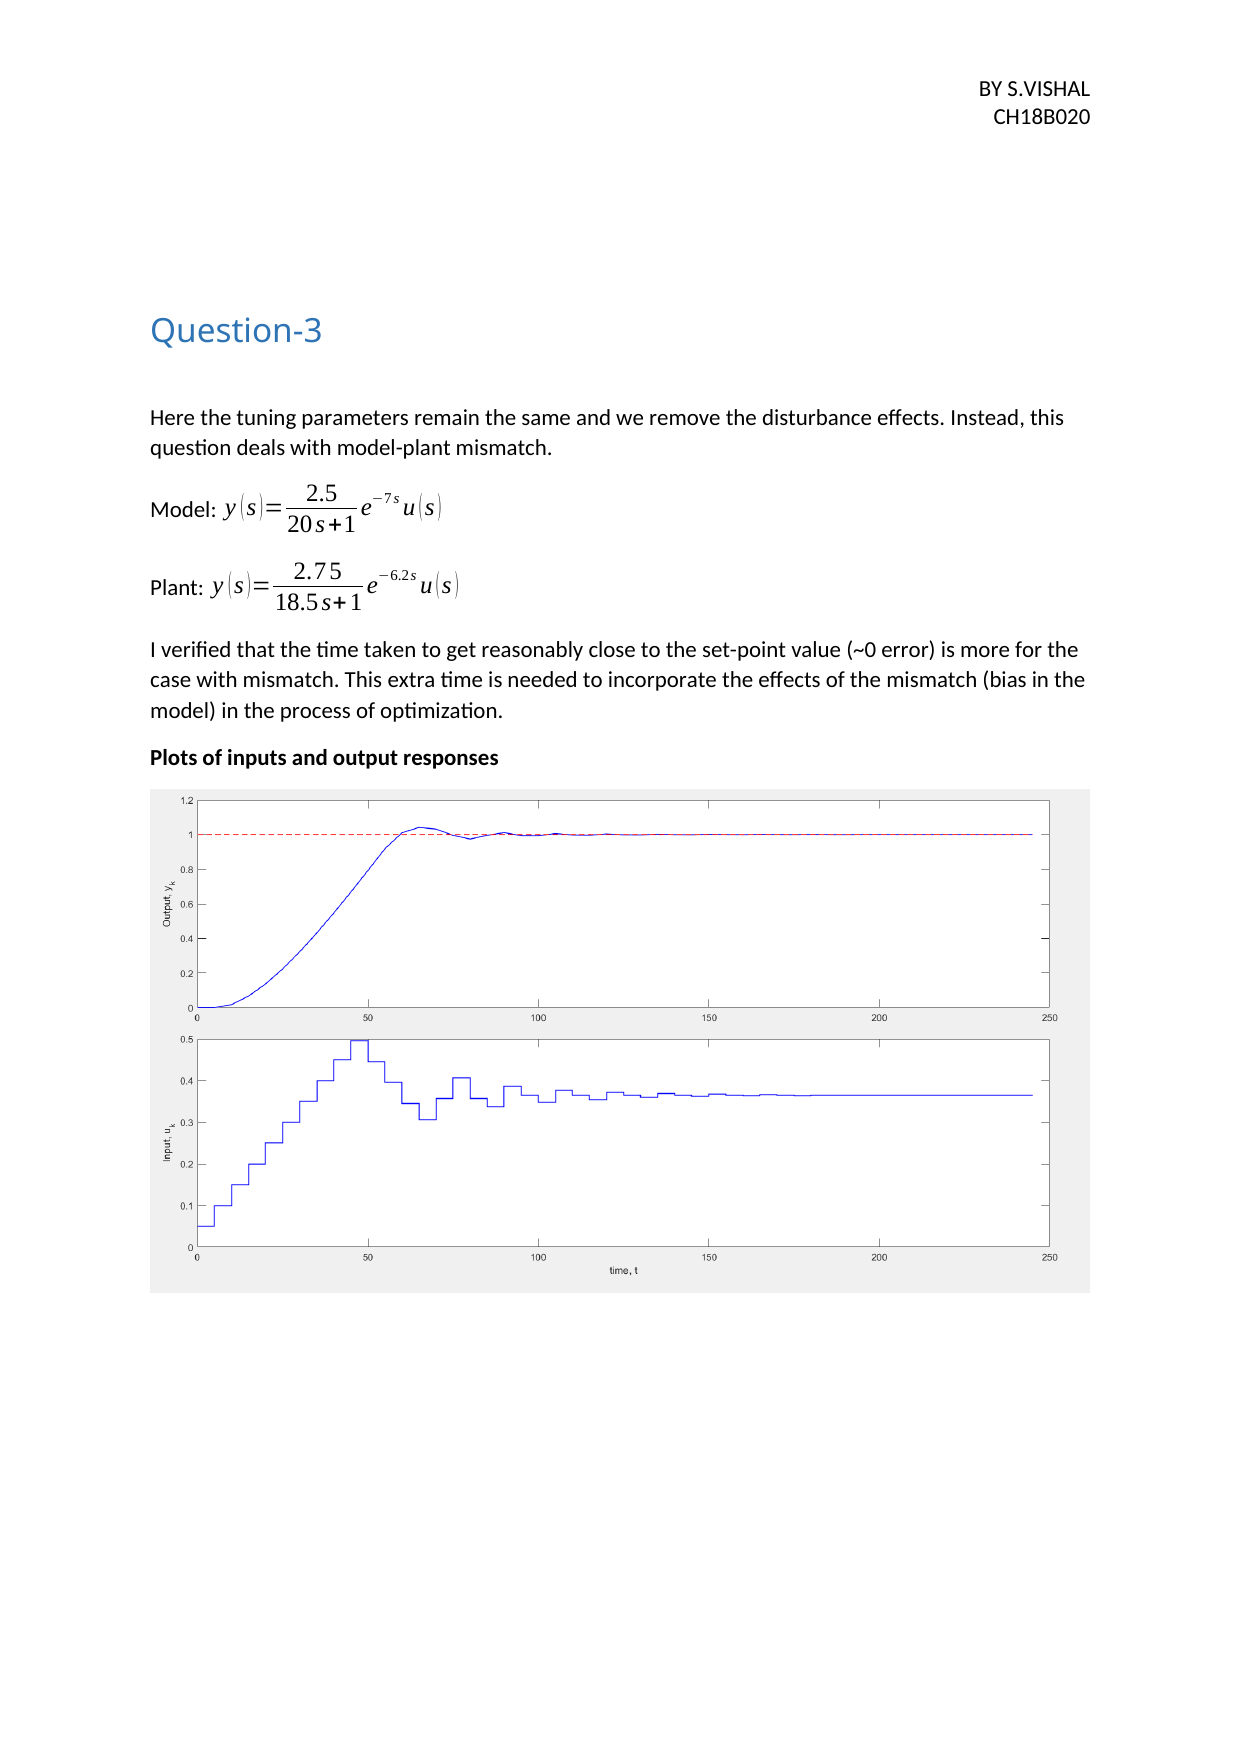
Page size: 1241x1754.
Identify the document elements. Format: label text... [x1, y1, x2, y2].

text Here the tuning parameters remain the same and we remove the disturbance effects. Instead, this question deals with model-plant mismatch. [150, 403, 1090, 461]
text I verified that the time taken to get reasonably close to the set-point value (~0 error) is more for the case with mismatch. This extra time is needed to incorporate the effects of the mismatch (bias in the model) in the process of optimization. [150, 635, 1090, 724]
picture [150, 789, 1091, 1293]
text Plant: [150, 557, 1090, 616]
text Plots of inputs and output responses [150, 743, 1090, 771]
text Model: [150, 480, 1090, 539]
subtitle Question-3 [150, 307, 1090, 352]
